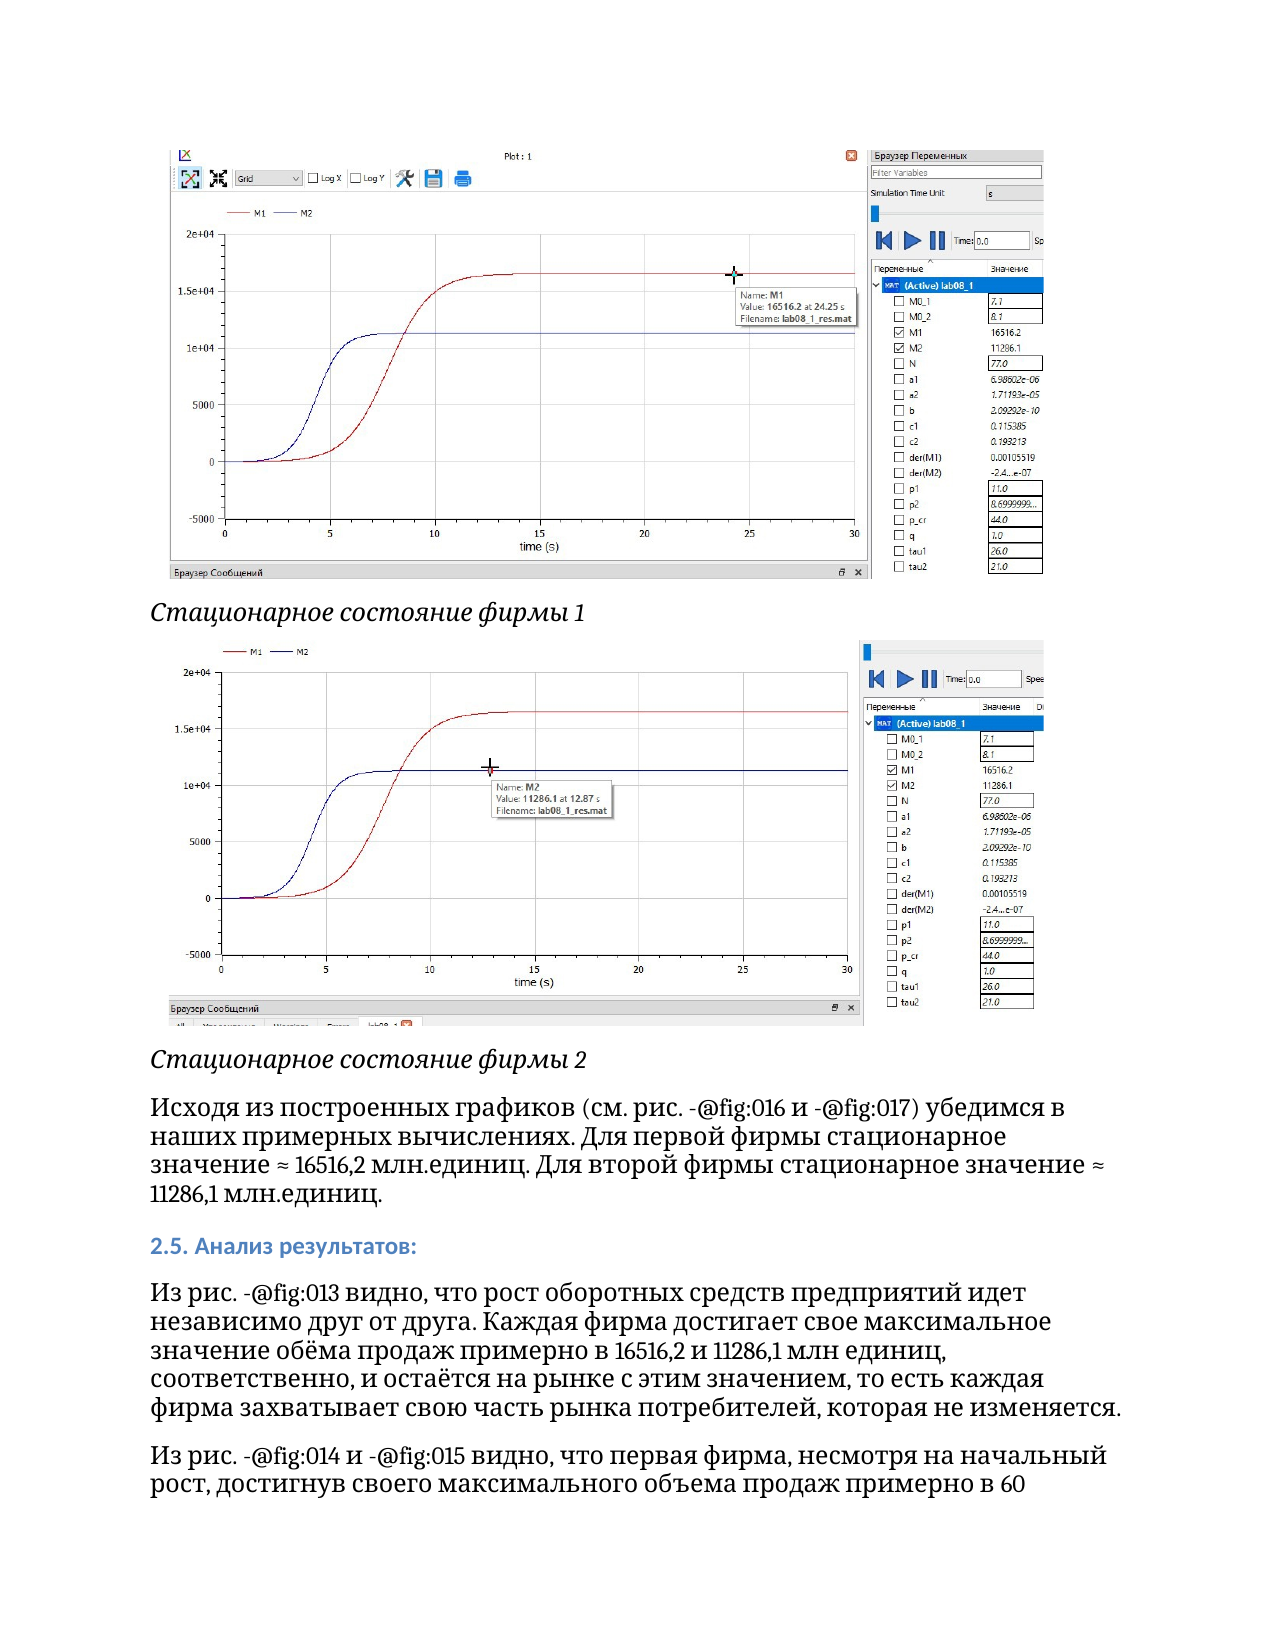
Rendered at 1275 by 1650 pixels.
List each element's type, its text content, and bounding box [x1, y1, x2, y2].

text Стационарное состояние фирмы 2 [150, 1046, 1125, 1075]
picture [168, 150, 1044, 579]
picture [168, 640, 1044, 1026]
subtitle 2.5. Анализ результатов: [150, 1230, 1125, 1260]
text Из рис. -@fig:013 видно, что рост оборотных средств предприятий идет независимо друг от друга. Каждая фирма достигает свое максимальное значение обёма продаж примерно в 16516,2 и 11286,1 млн единиц, соответственно, и остаётся на рынке с этим значением, то есть каждая фирма захватывает свою часть рынка потребителей, которая не изменяется. [150, 1279, 1125, 1423]
text Исходя из построенных графиков (см. рис. -@fig:016 и -@fig:017) убедимся в наших примерных вычислениях. Для первой фирмы стационарное значение ≈ 16516,2 млн.единиц. Для второй фирмы стационарное значение ≈ 11286,1 млн.единиц. [150, 1094, 1125, 1209]
text Стационарное состояние фирмы 1 [150, 599, 1125, 628]
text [150, 1442, 1125, 1499]
